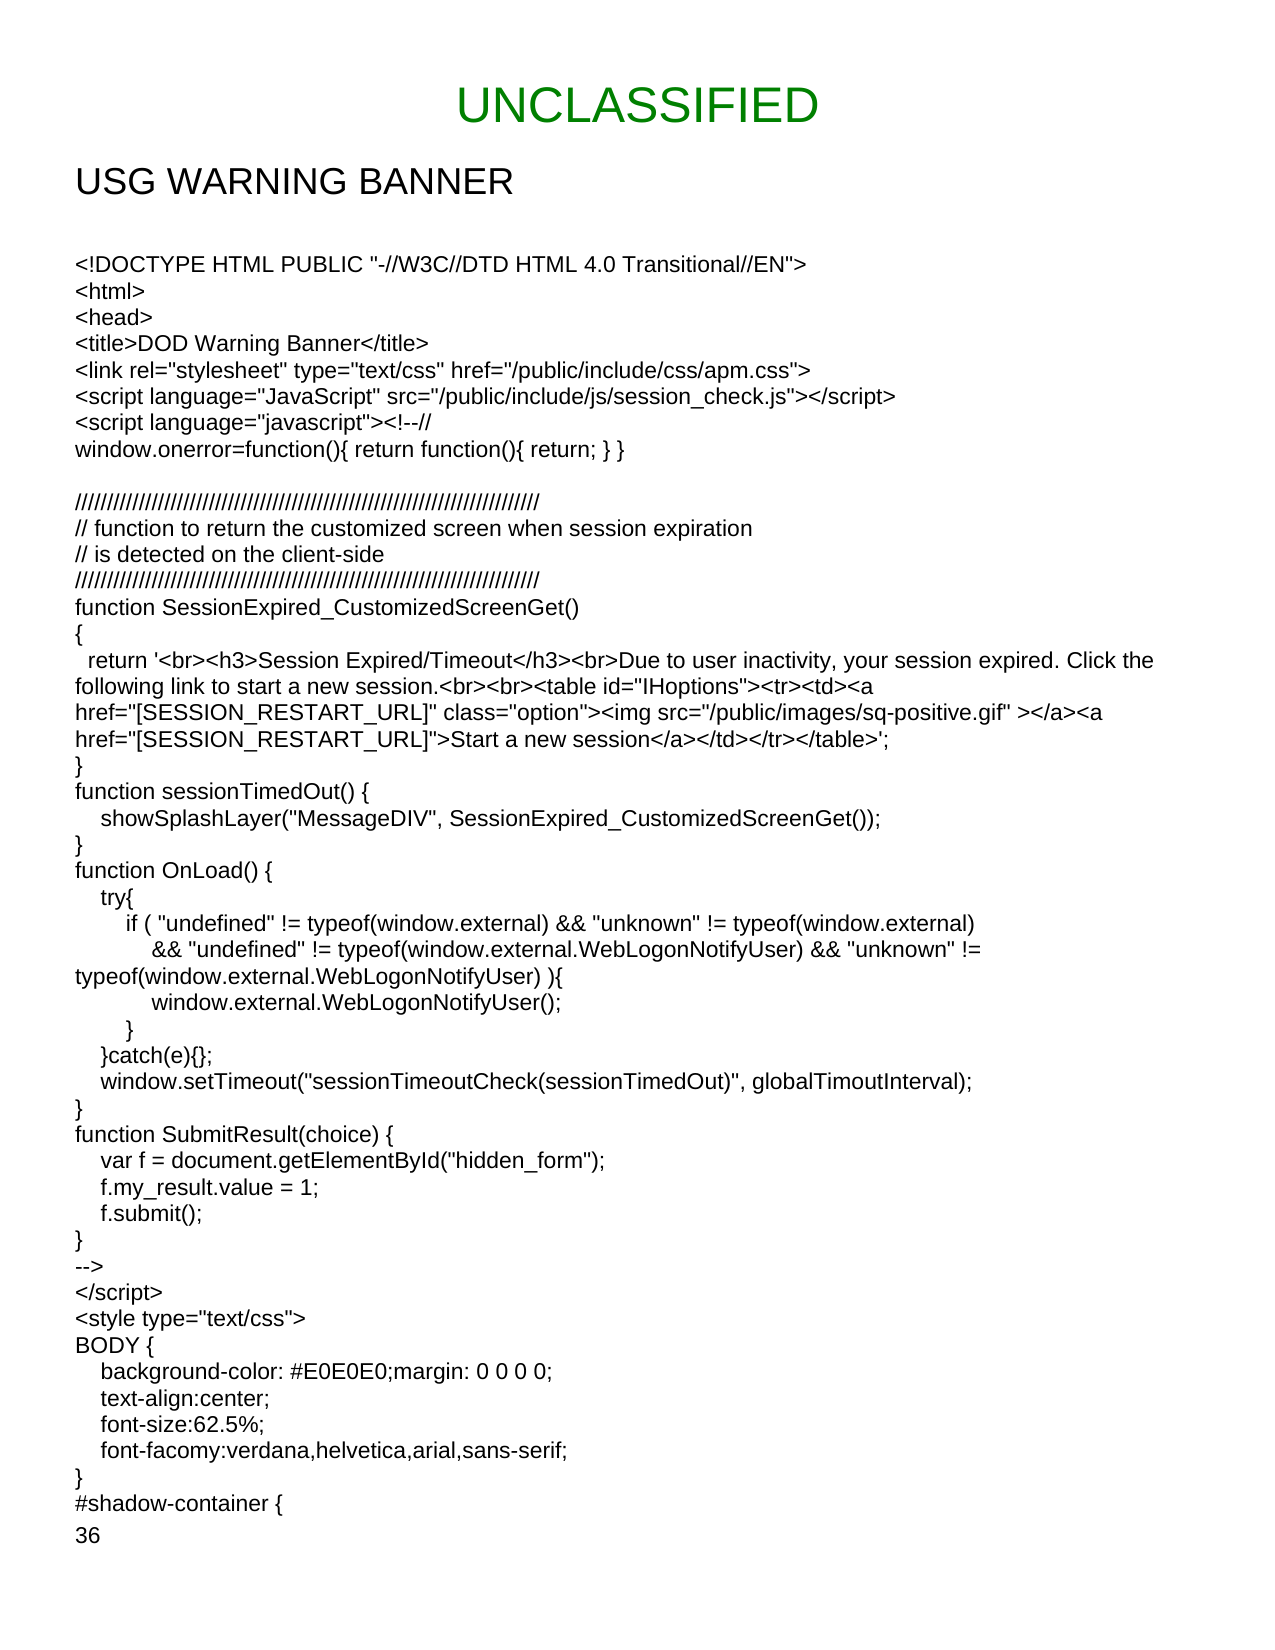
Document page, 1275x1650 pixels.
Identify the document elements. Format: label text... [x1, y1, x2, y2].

text function SubmitResult(choice) { [75, 1121, 1200, 1147]
text f.submit(); [75, 1200, 1200, 1226]
text } [75, 752, 1200, 778]
text <title>DOD Warning Banner</title> [75, 330, 1200, 357]
text --> [75, 1253, 1200, 1279]
text } [75, 1094, 1200, 1121]
text <style type="text/css"> [75, 1305, 1200, 1332]
text f.my_result.value = 1; [75, 1174, 1200, 1200]
text try{ [75, 884, 1200, 910]
text && "undefined" != typeof(window.external.WebLogonNotifyUser) && "unknown" != typeof(window.external.WebLogonNotifyUser) ){ [75, 936, 1200, 989]
text </script> [75, 1279, 1200, 1305]
text function SessionExpired_CustomizedScreenGet() [75, 594, 1200, 620]
text } [75, 1226, 1200, 1253]
text } [75, 1463, 1200, 1490]
text font-facomy:verdana,helvetica,arial,sans-serif; [75, 1437, 1200, 1463]
text <script language="JavaScript" src="/public/include/js/session_check.js"></script> [75, 383, 1200, 409]
text }catch(e){}; [75, 1042, 1200, 1068]
text if ( "undefined" != typeof(window.external) && "unknown" != typeof(window.external) [75, 910, 1200, 936]
text text-align:center; [75, 1384, 1200, 1411]
text <!DOCTYPE HTML PUBLIC "-//W3C//DTD HTML 4.0 Transitional//EN"> [75, 251, 1200, 278]
text <head> [75, 304, 1200, 330]
text BODY { [75, 1332, 1200, 1358]
text } [75, 1016, 1200, 1042]
text #shadow-container { [75, 1490, 1200, 1516]
text ///////////////////////////////////////////////////////////////////////// [75, 567, 1200, 594]
text } [75, 831, 1200, 857]
text background-color: #E0E0E0;margin: 0 0 0 0; [75, 1358, 1200, 1384]
text <html> [75, 278, 1200, 304]
subtitle USG Warning Banner [75, 159, 1200, 202]
text // is detected on the client-side [75, 541, 1200, 567]
text var f = document.getElementById("hidden_form"); [75, 1147, 1200, 1174]
text ///////////////////////////////////////////////////////////////////////// [75, 488, 1200, 515]
text <script language="javascript"><!--// [75, 409, 1200, 436]
text <link rel="stylesheet" type="text/css" href="/public/include/css/apm.css"> [75, 357, 1200, 383]
text { [75, 620, 1200, 647]
text return '<br><h3>Session Expired/Timeout</h3><br>Due to user inactivity, your session expired. Click the following link to start a new session.<br><br><table id="IHoptions"><tr><td><a href="[SESSION_RESTART_URL]" class="option"><img src="/public/images/sq-positive.gif" ></a><a href="[SESSION_RESTART_URL]">Start a new session</a></td></tr></table>'; [75, 647, 1200, 752]
text function sessionTimedOut() { [75, 778, 1200, 805]
text window.onerror=function(){ return function(){ return; } } [75, 436, 1200, 462]
text function OnLoad() { [75, 857, 1200, 884]
text window.setTimeout("sessionTimeoutCheck(sessionTimedOut)", globalTimoutInterval); [75, 1068, 1200, 1094]
text showSplashLayer("MessageDIV", SessionExpired_CustomizedScreenGet()); [75, 805, 1200, 831]
text font-size:62.5%; [75, 1411, 1200, 1437]
text window.external.WebLogonNotifyUser(); [75, 989, 1200, 1016]
text // function to return the customized screen when session expiration [75, 515, 1200, 541]
